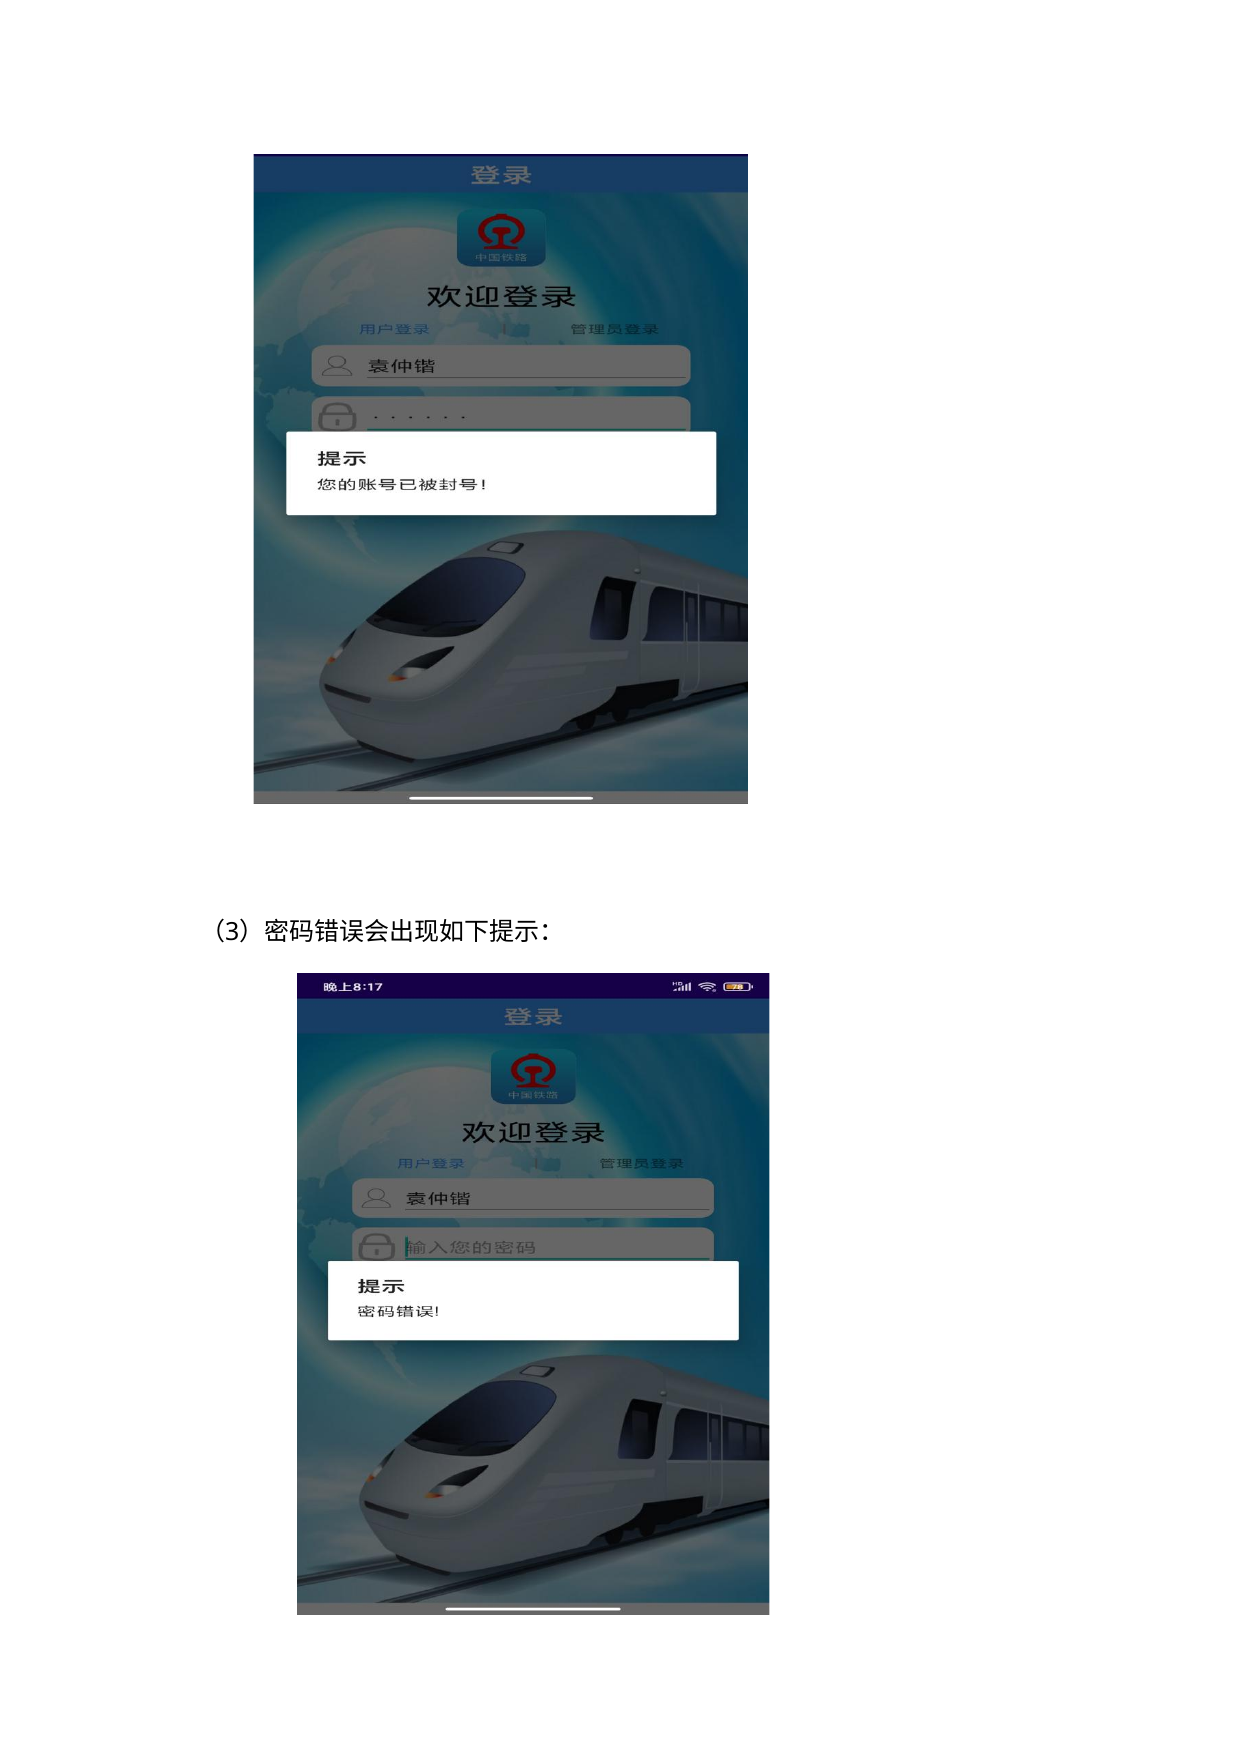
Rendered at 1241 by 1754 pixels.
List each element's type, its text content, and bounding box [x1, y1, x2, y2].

list 密码错误会出现如下提示： [150, 917, 1118, 946]
picture [297, 973, 770, 1615]
picture [253, 154, 748, 804]
